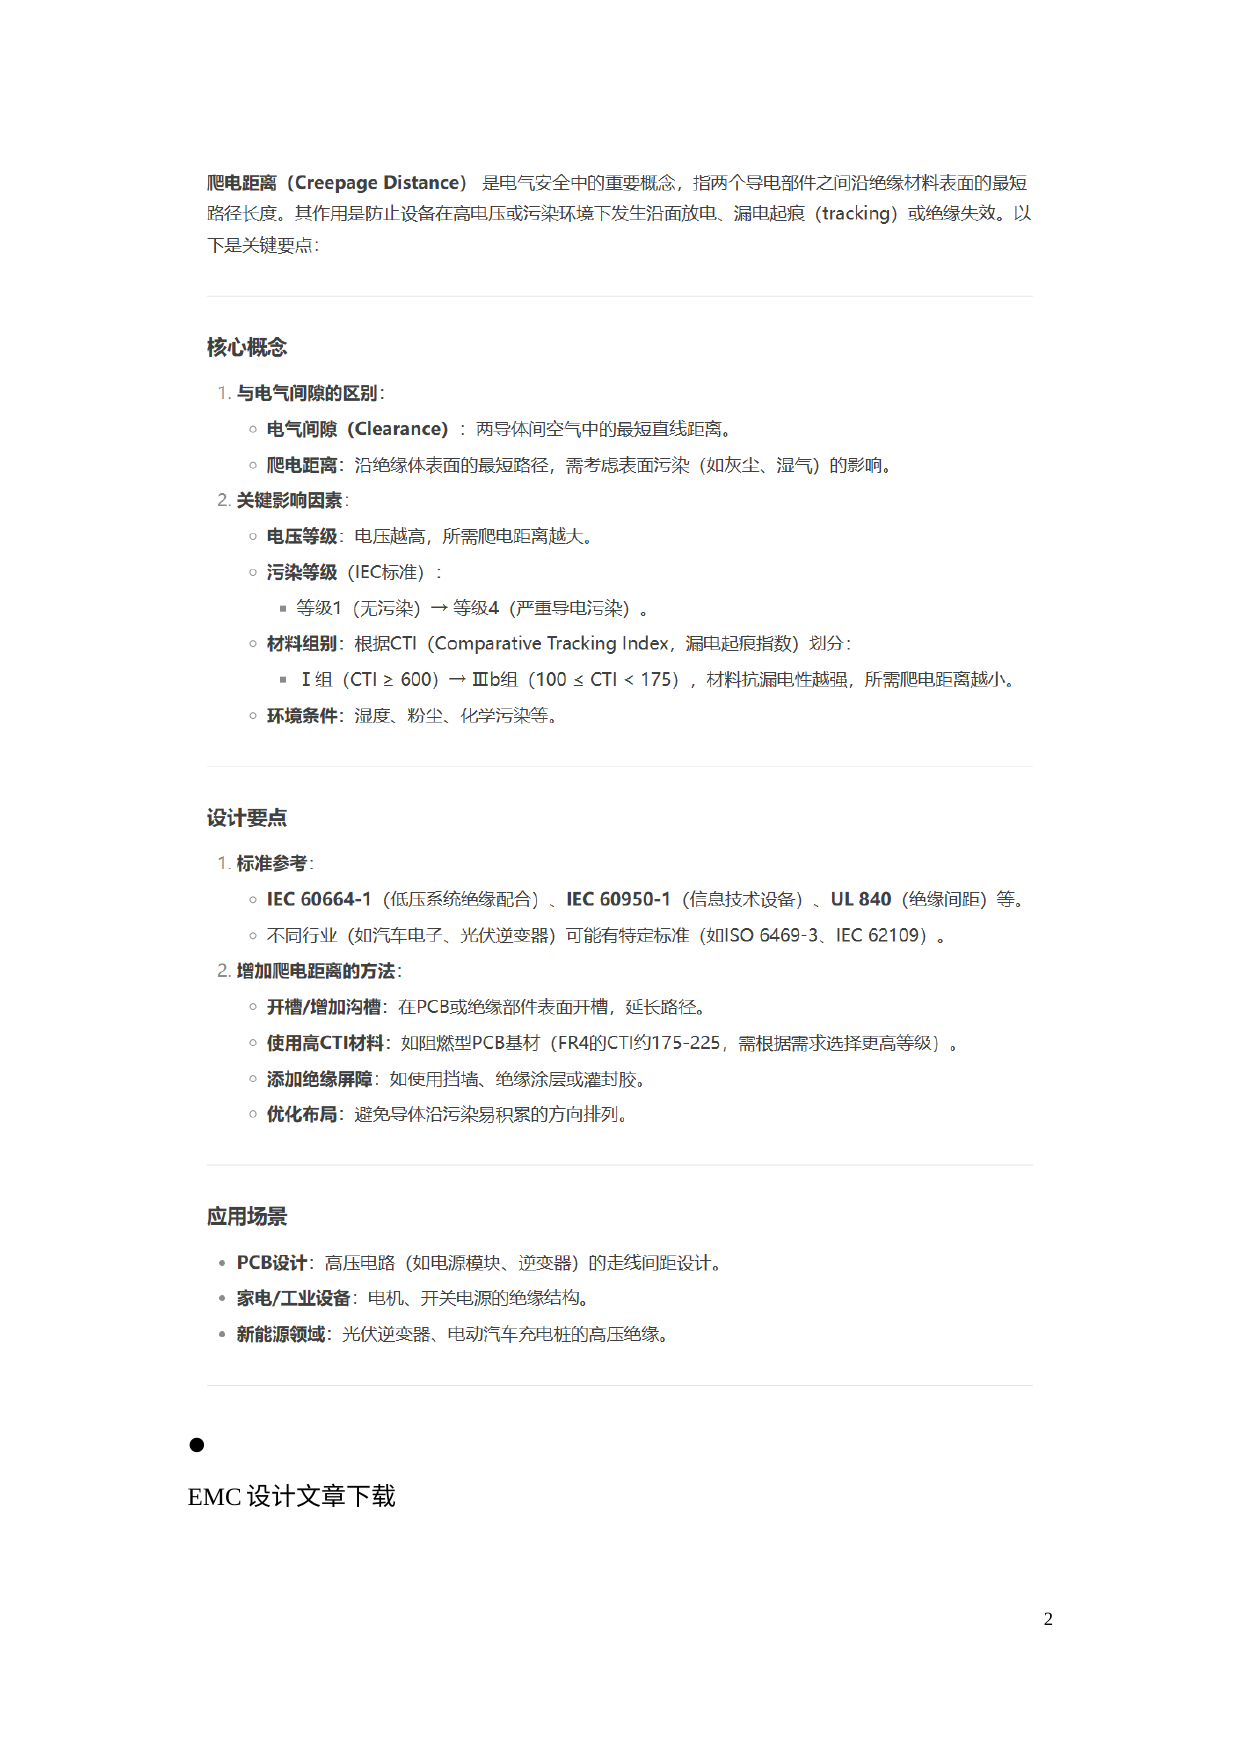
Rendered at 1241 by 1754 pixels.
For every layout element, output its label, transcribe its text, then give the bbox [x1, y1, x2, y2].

text EMC设计文章下载 [187, 1462, 1053, 1527]
picture [187, 162, 1053, 1409]
